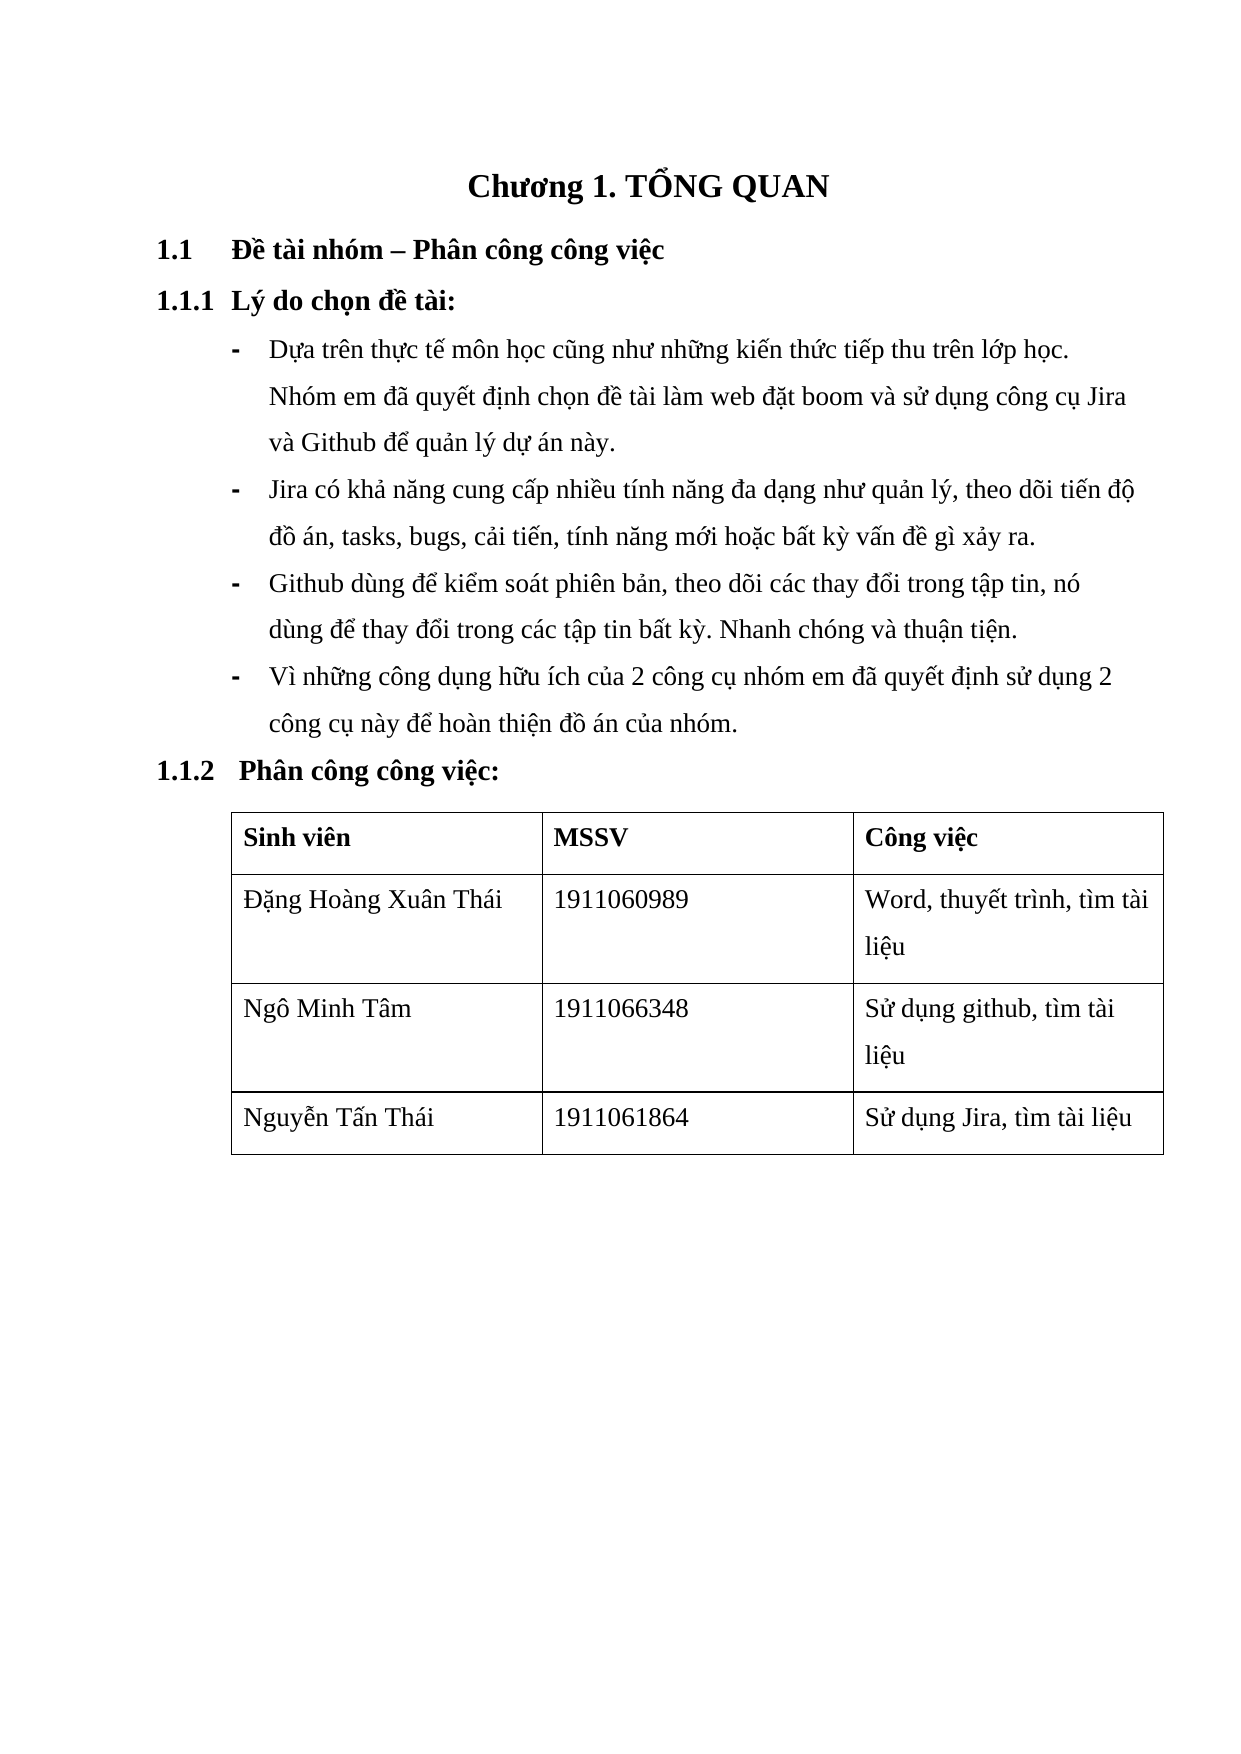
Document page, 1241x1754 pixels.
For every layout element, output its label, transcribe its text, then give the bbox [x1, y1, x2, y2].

table_cell 1911066348 [543, 984, 853, 1091]
table_cell Sử dụng Jira, tìm tài liệu [854, 1093, 1163, 1153]
table_cell Nguyễn Tấn Thái [232, 1093, 542, 1153]
subtitle Chương 1. TỔNG QUAN [156, 167, 1140, 205]
list Dựa trên thực tế môn học cũng như những kiến thức tiếp thu trên lớp học. Nhóm em đã quyết định chọn đề tài làm web đặt boom và sử dụng công cụ Jira và Github để quản lý dự án này. [231, 333, 1140, 458]
table_cell 1911060989 [543, 875, 853, 983]
table_cell Word, thuyết trình, tìm tài liệu [854, 875, 1163, 983]
table_header Sinh viên [232, 813, 542, 874]
table_cell Sử dụng github, tìm tài liệu [854, 984, 1163, 1091]
list Đề tài nhóm – Phân công công việc [156, 232, 1140, 266]
table_cell Đặng Hoàng Xuân Thái [232, 875, 542, 983]
table_cell Ngô Minh Tâm [232, 984, 542, 1091]
list Vì những công dụng hữu ích của 2 công cụ nhóm em đã quyết định sử dụng 2 công cụ này để hoàn thiện đồ án của nhóm. [231, 660, 1140, 738]
table_header Công việc [854, 813, 1163, 874]
table_cell 1911061864 [543, 1093, 853, 1153]
list Phân công công việc: [156, 753, 1140, 787]
table_header MSSV [543, 813, 853, 874]
list Jira có khả năng cung cấp nhiều tính năng đa dạng như quản lý, theo dõi tiến độ đồ án, tasks, bugs, cải tiến, tính năng mới hoặc bất kỳ vấn đề gì xảy ra. [231, 473, 1140, 551]
list Lý do chọn đề tài: [156, 283, 1140, 316]
list Github dùng để kiểm soát phiên bản, theo dõi các thay đổi trong tập tin, nó dùng để thay đổi trong các tập tin bất kỳ. Nhanh chóng và thuận tiện. [231, 567, 1140, 644]
